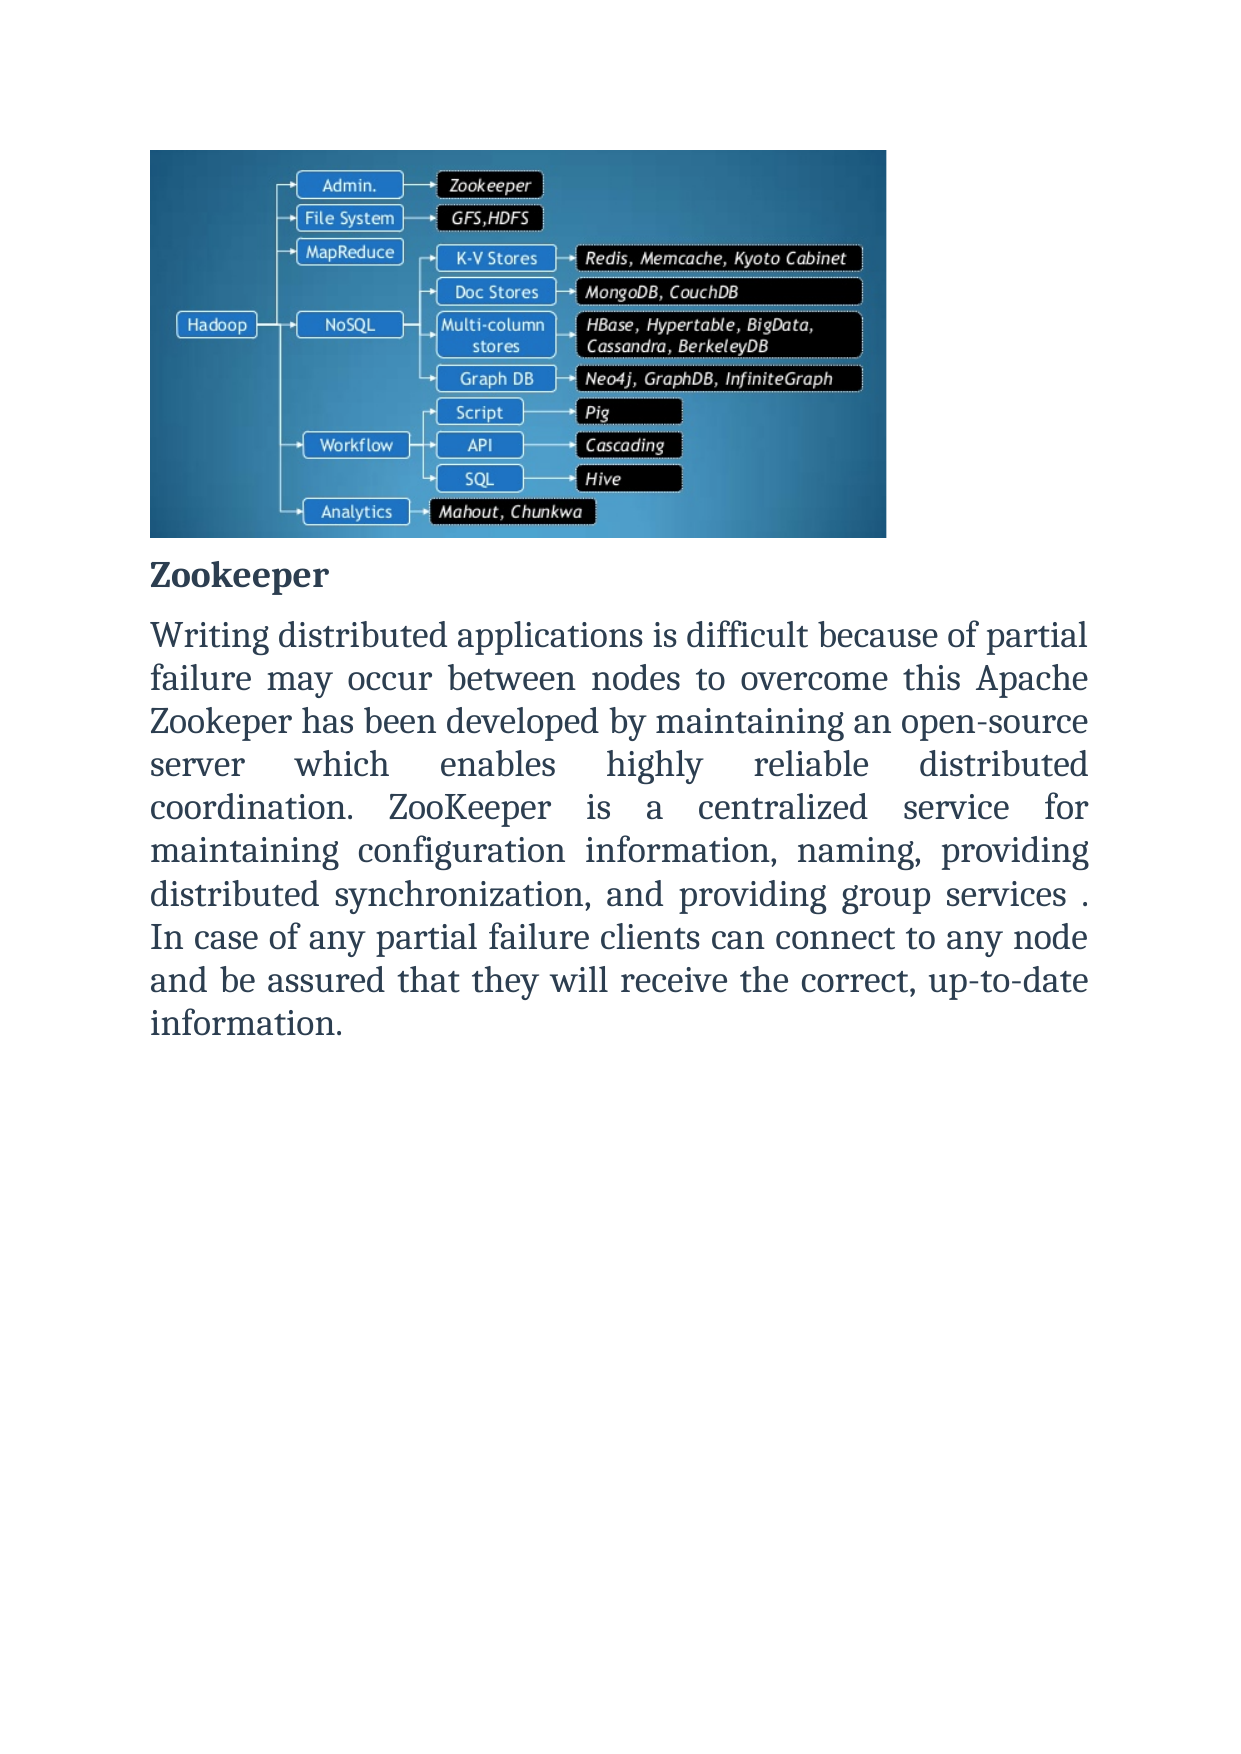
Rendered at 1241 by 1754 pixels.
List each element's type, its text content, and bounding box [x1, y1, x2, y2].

picture [150, 150, 887, 538]
text Zookeeper [150, 554, 1090, 597]
text Writing distributed applications is difficult because of partial failure may occur between nodes to overcome this Apache Zookeper has been developed by maintaining an open-source server which enables highly reliable distributed coordination. ZooKeeper is a centralized service for maintaining configuration information, naming, providing distributed synchronization, and providing group services . In case of any partial failure clients can connect to any node and be assured that they will receive the correct, up-to-date information. [150, 613, 1090, 1045]
